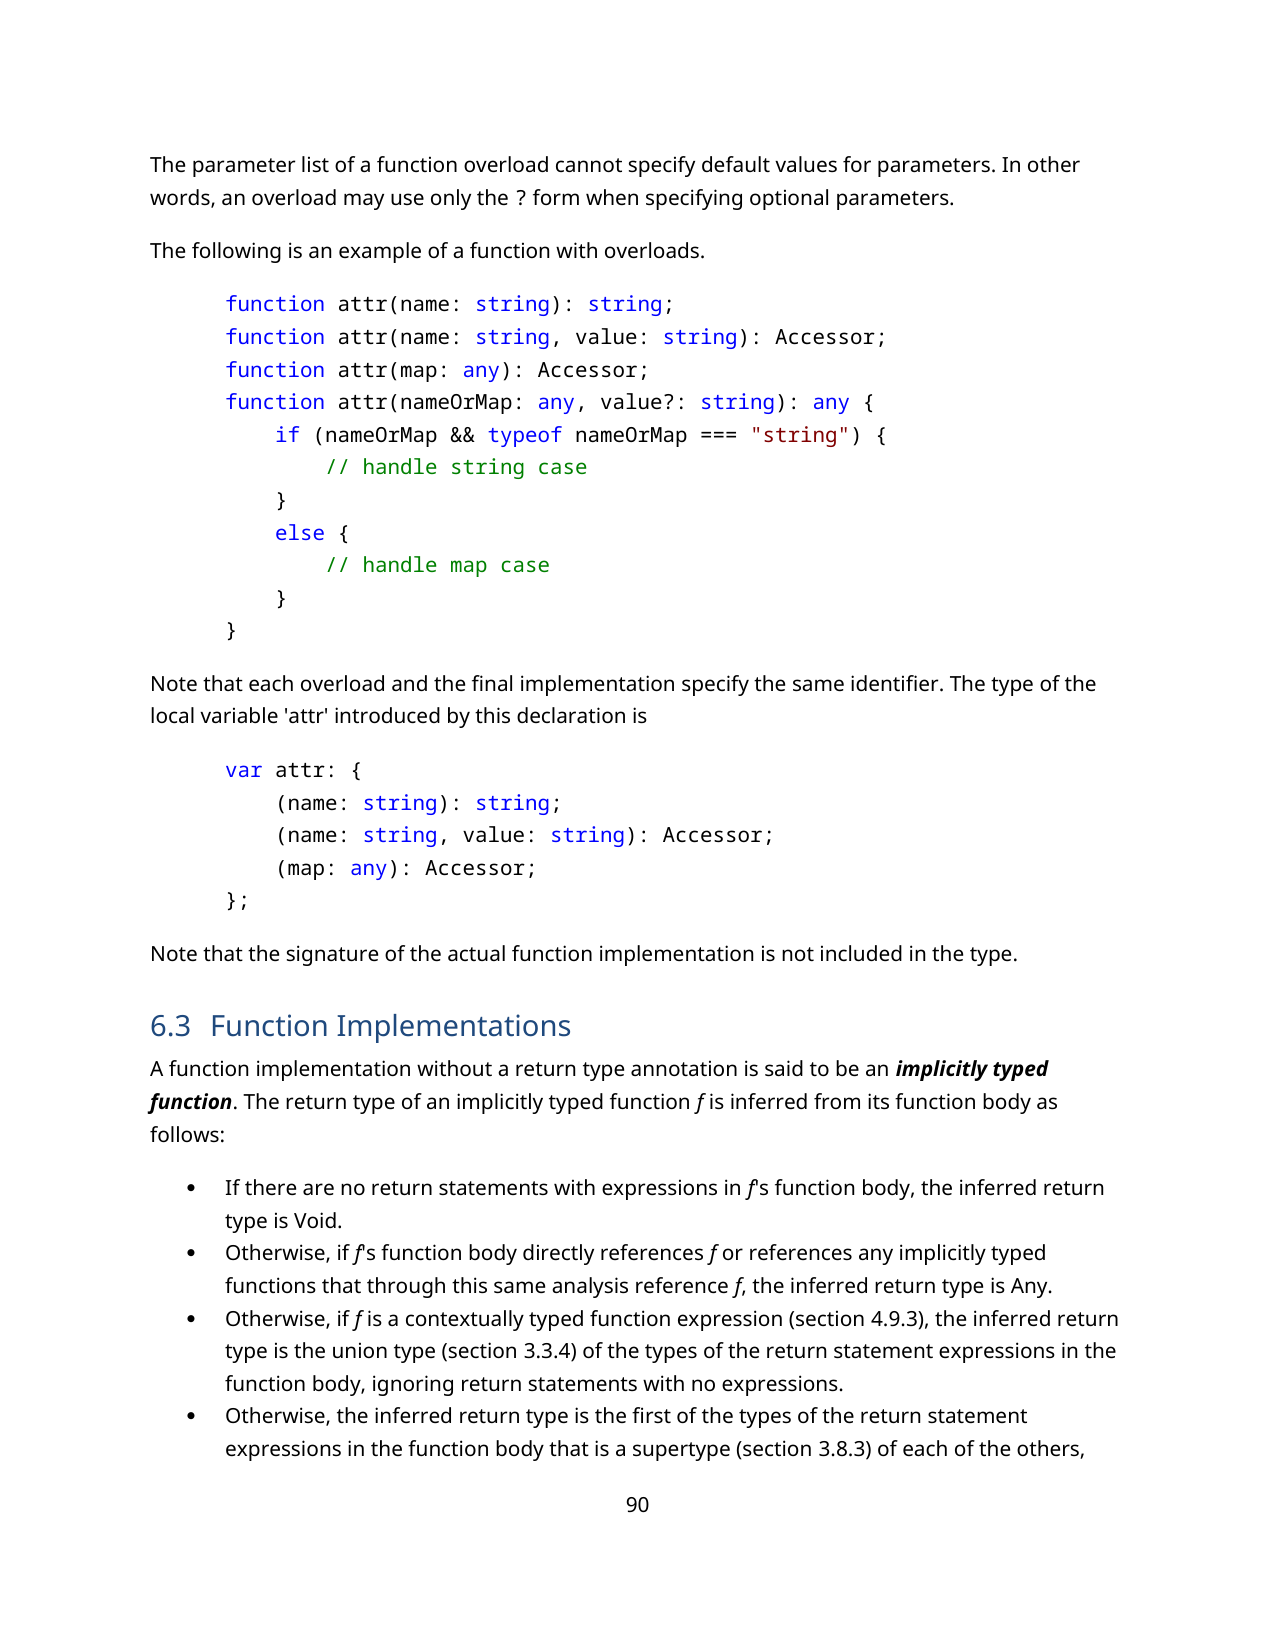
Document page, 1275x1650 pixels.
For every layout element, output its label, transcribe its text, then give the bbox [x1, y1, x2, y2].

text The following is an example of a function with overloads. [150, 236, 1125, 264]
subtitle Function Implementations [150, 1005, 1125, 1044]
text The parameter list of a function overload cannot specify default values for parameters. In other words, an overload may use only the ? form when specifying optional parameters. [150, 150, 1125, 211]
text function attr(name: string): string; function attr(name: string, value: string): Accessor; function attr(map: any): Accessor; function attr(nameOrMap: any, value?: string): any { if (nameOrMap && typeof nameOrMap === "string") { // handle string case } else { // handle map case } } [225, 289, 1125, 644]
text Note that each overload and the final implementation specify the same identifier. The type of the local variable 'attr' introduced by this declaration is [150, 669, 1125, 730]
list Otherwise, if f's function body directly references f or references any implicitly typed functions that through this same analysis reference f, the inferred return type is Any. [187, 1238, 1125, 1299]
list Otherwise, if f is a contextually typed function expression (section 4.9.3), the inferred return type is the union type (section 3.3.4) of the types of the return statement expressions in the function body, ignoring return statements with no expressions. [187, 1304, 1125, 1397]
text A function implementation without a return type annotation is said to be an implicitly typed function. The return type of an implicitly typed function f is inferred from its function body as follows: [150, 1054, 1125, 1148]
text var attr: { (name: string): string; (name: string, value: string): Accessor; (map: any): Accessor; }; [225, 755, 1125, 914]
list If there are no return statements with expressions in f's function body, the inferred return type is Void. [187, 1173, 1125, 1234]
text Note that the signature of the actual function implementation is not included in the type. [150, 939, 1125, 967]
